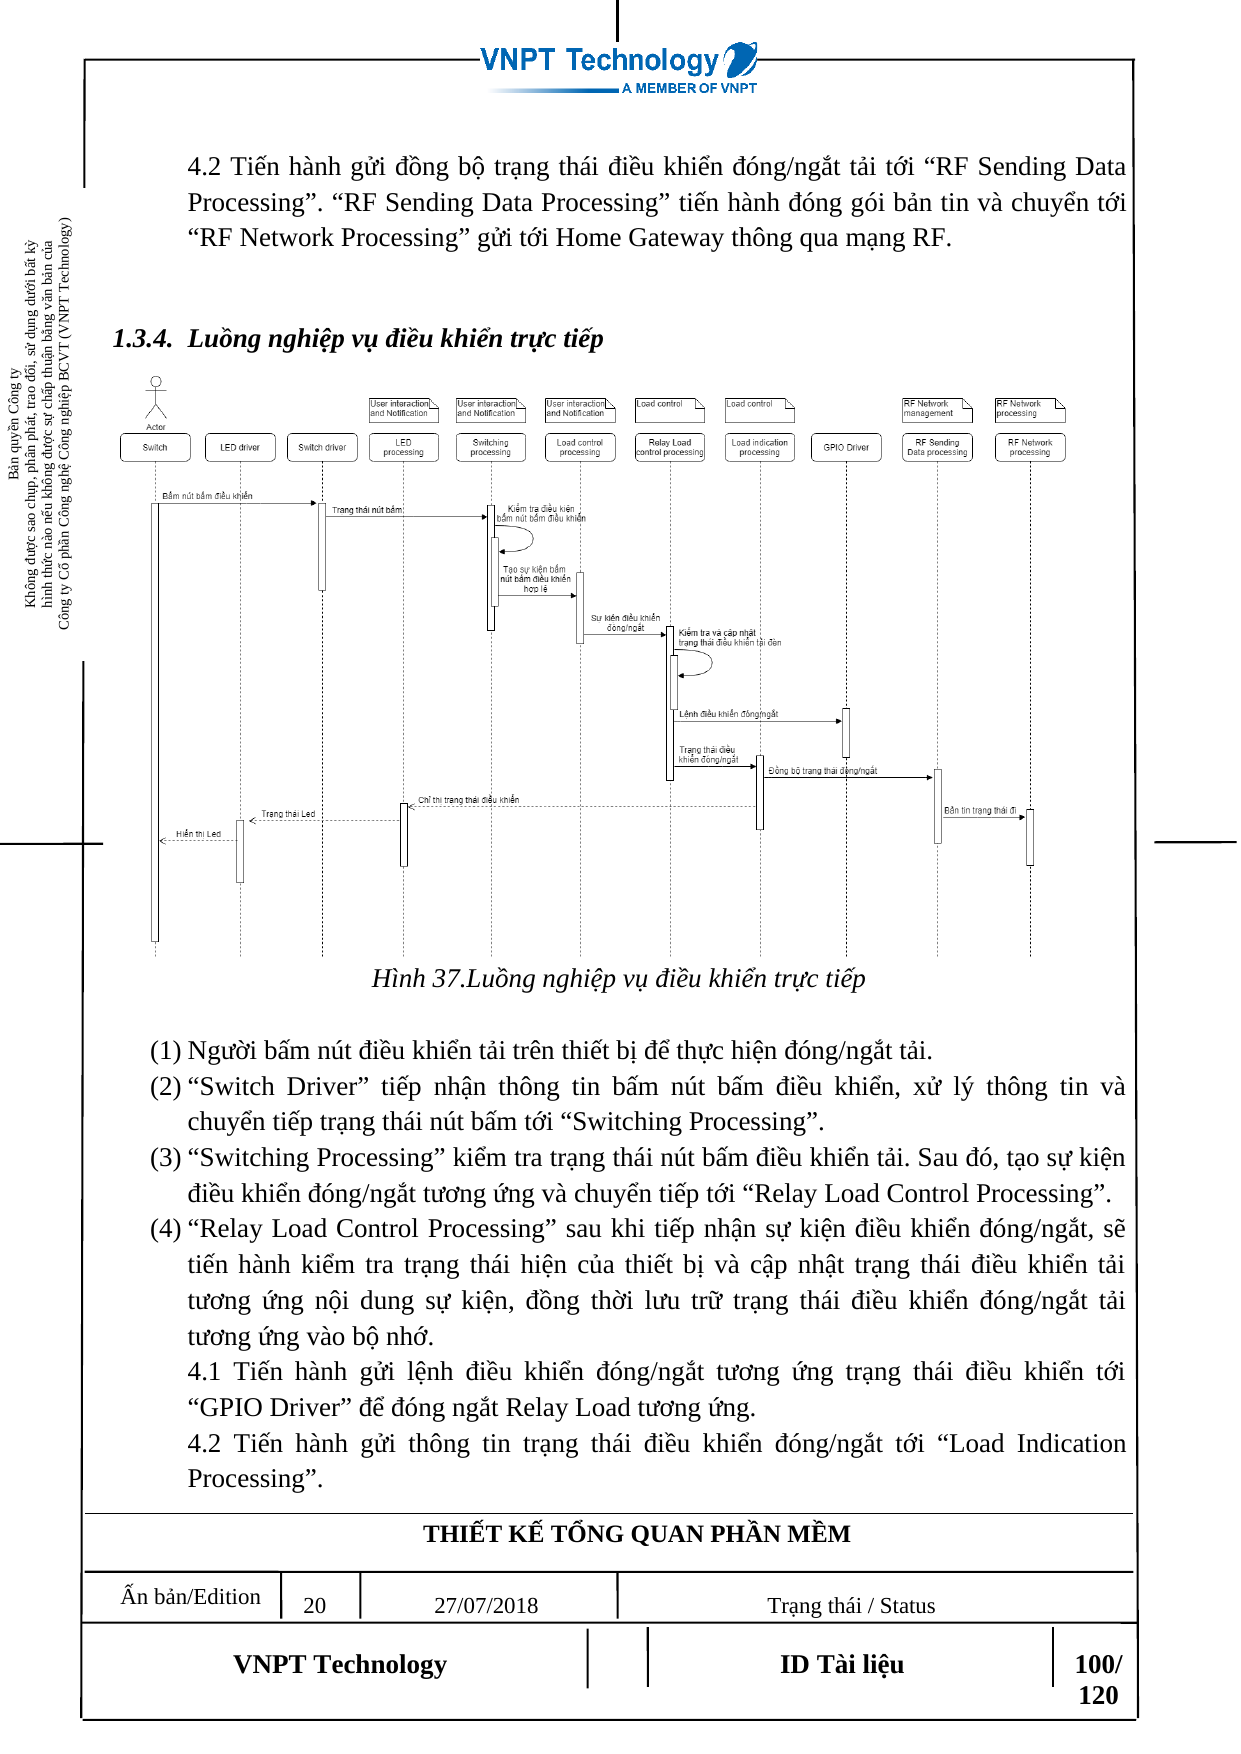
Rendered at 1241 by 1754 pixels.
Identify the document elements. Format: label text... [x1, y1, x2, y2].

list Người bấm nút điều khiển tải trên thiết bị để thực hiện đóng/ngắt tải. [150, 1034, 1128, 1065]
picture [480, 42, 758, 93]
list 4.2 Tiến hành gửi thông tin trạng thái điều khiển đóng/ngắt tới “Load Indication Processing”. [187, 1427, 1128, 1494]
list “Switching Processing” kiểm tra trạng thái nút bấm điều khiển tải. Sau đó, tạo sự kiện điều khiển đóng/ngắt tương ứng và chuyển tiếp tới “Relay Load Control Processing”. [150, 1141, 1128, 1208]
list “Relay Load Control Processing” sau khi tiếp nhận sự kiện điều khiển đóng/ngắt, sẽ tiến hành kiểm tra trạng thái hiện của thiết bị và cập nhật trạng thái điều khiển tải tương ứng nội dung sự kiện, đồng thời lưu trữ trạng thái điều khiển đóng/ngắt tải tương ứng vào bộ nhớ. [150, 1212, 1128, 1351]
list “Switch Driver” tiếp nhận thông tin bấm nút bấm điều khiển, xử lý thông tin và chuyển tiếp trạng thái nút bấm tới “Switching Processing”. [150, 1069, 1128, 1136]
subtitle Luồng nghiệp vụ điều khiển trực tiếp [112, 322, 1128, 353]
picture [112, 370, 1075, 958]
list 4.2 Tiến hành gửi đồng bộ trạng thái điều khiển đóng/ngắt tải tới “RF Sending Data Processing”. “RF Sending Data Processing” tiến hành đóng gói bản tin và chuyển tới “RF Network Processing” gửi tới Home Gateway thông qua mạng RF. [187, 150, 1128, 253]
list 4.1 Tiến hành gửi lệnh điều khiển đóng/ngắt tương ứng trạng thái điều khiển tới “GPIO Driver” để đóng ngắt Relay Load tương ứng. [187, 1355, 1128, 1422]
